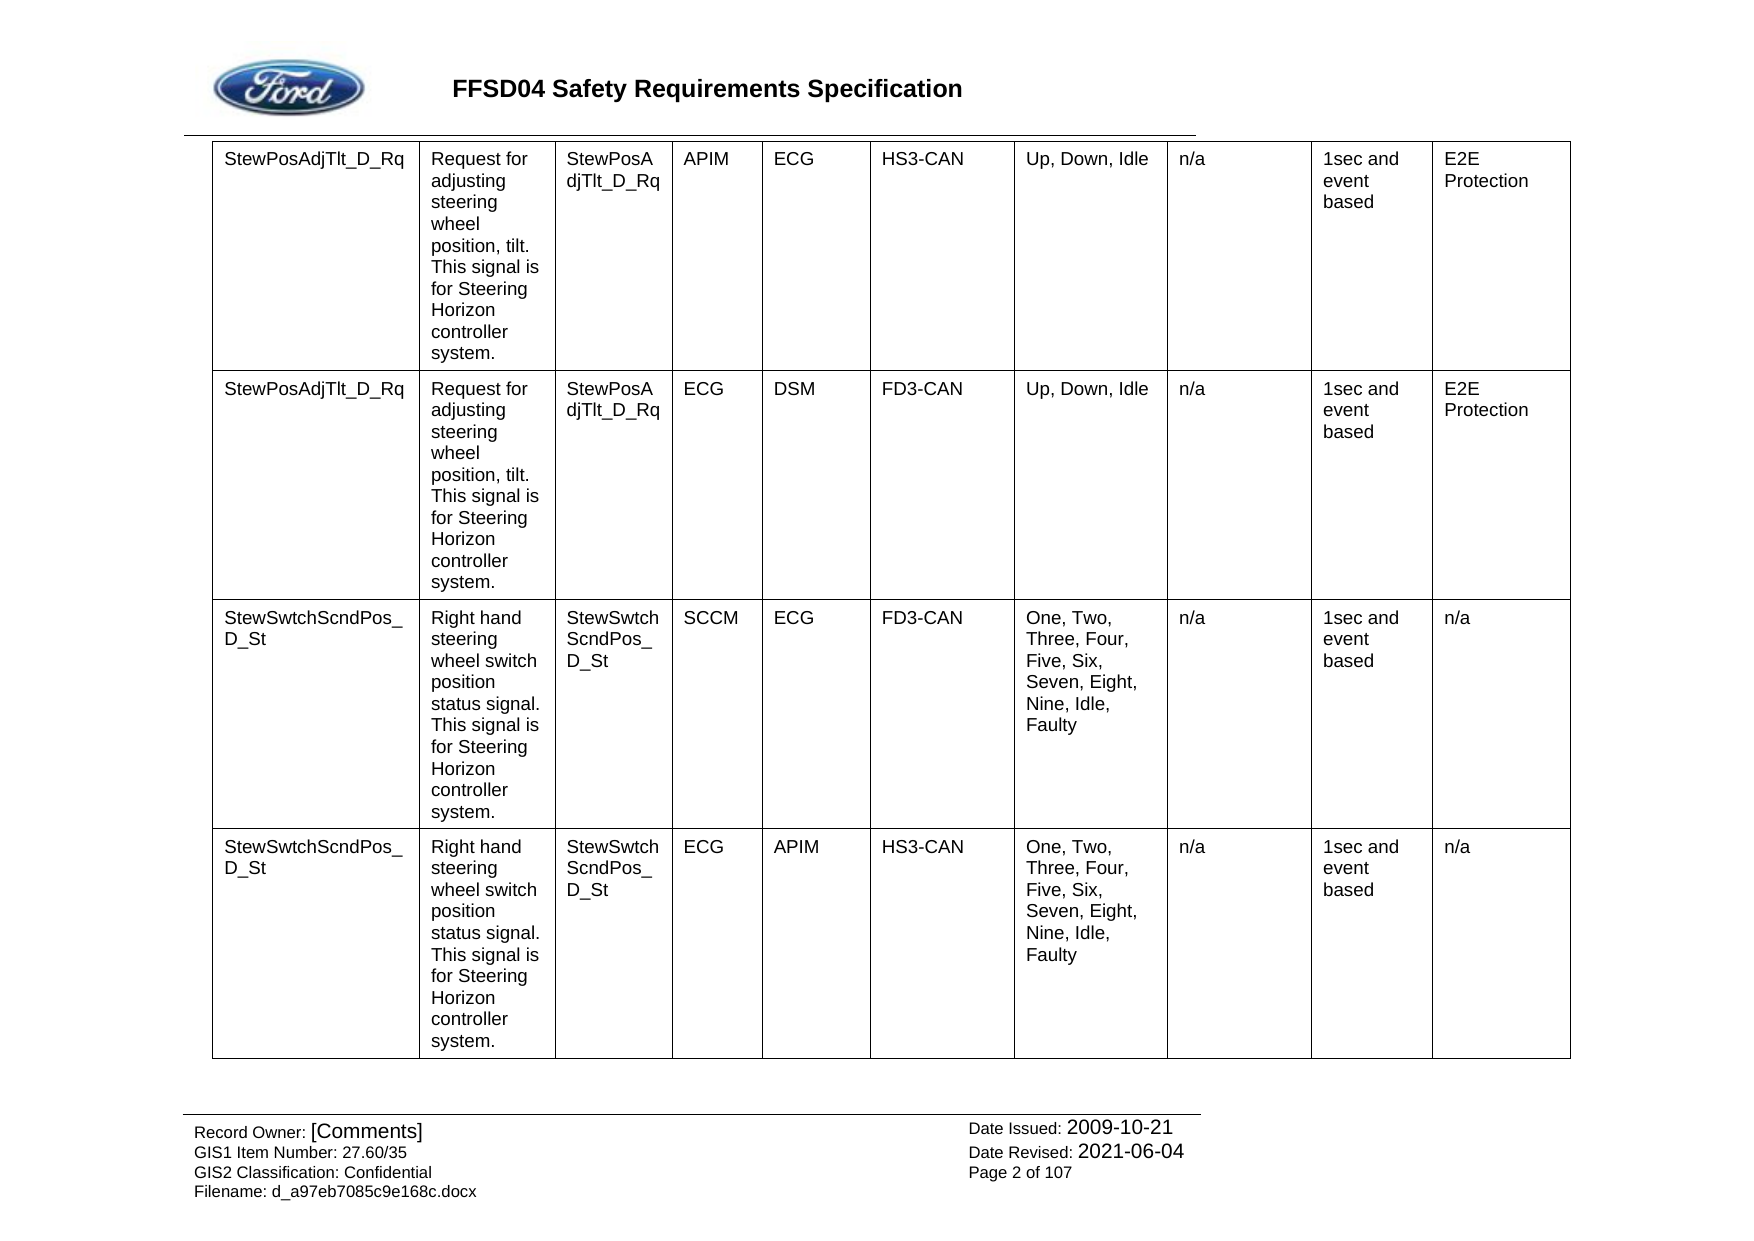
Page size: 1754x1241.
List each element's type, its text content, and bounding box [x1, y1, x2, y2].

table_cell StewPosAdjTlt_D_Rq [213, 142, 419, 370]
table_cell Right hand steering wheel switch position status signal. This signal is for Steering Horizon controller system. [420, 600, 555, 828]
table_cell E2E Protection [1433, 371, 1570, 599]
table_cell DSM [763, 371, 870, 599]
table_cell n/a [1168, 371, 1311, 599]
table_cell StewPosAdjTlt_D_Rq [556, 371, 672, 599]
table_cell HS3-CAN [871, 829, 1014, 1057]
table_cell 1sec and event based [1312, 142, 1432, 370]
table_cell ECG [763, 142, 870, 370]
table_cell StewSwtchScndPos_D_St [213, 600, 419, 828]
table_cell n/a [1168, 142, 1311, 370]
table_cell n/a [1433, 600, 1570, 828]
table_cell StewPosAdjTlt_D_Rq [556, 142, 672, 370]
table_cell Right hand steering wheel switch position status signal. This signal is for Steering Horizon controller system. [420, 829, 555, 1057]
picture [195, 41, 384, 135]
table_cell n/a [1433, 829, 1570, 1057]
table_cell HS3-CAN [871, 142, 1014, 370]
table_cell n/a [1168, 600, 1311, 828]
table_cell ECG [673, 371, 762, 599]
table_cell ECG [673, 829, 762, 1057]
table_cell APIM [673, 142, 762, 370]
table_cell 1sec and event based [1312, 371, 1432, 599]
table_cell 1sec and event based [1312, 600, 1432, 828]
table_cell FD3-CAN [871, 371, 1014, 599]
table_cell One, Two, Three, Four, Five, Six, Seven, Eight, Nine, Idle, Faulty [1015, 829, 1167, 1057]
table_cell 1sec and event based [1312, 829, 1432, 1057]
table_cell One, Two, Three, Four, Five, Six, Seven, Eight, Nine, Idle, Faulty [1015, 600, 1167, 828]
table_cell Up, Down, Idle [1015, 142, 1167, 370]
table_cell FD3-CAN [871, 600, 1014, 828]
table_cell SCCM [673, 600, 762, 828]
table_cell StewSwtchScndPos_D_St [556, 600, 672, 828]
table_cell StewPosAdjTlt_D_Rq [213, 371, 419, 599]
table_cell Up, Down, Idle [1015, 371, 1167, 599]
table_cell Request for adjusting steering wheel position, tilt. This signal is for Steering Horizon controller system. [420, 371, 555, 599]
table_cell Request for adjusting steering wheel position, tilt. This signal is for Steering Horizon controller system. [420, 142, 555, 370]
table_cell StewSwtchScndPos_D_St [213, 829, 419, 1057]
table_cell StewSwtchScndPos_D_St [556, 829, 672, 1057]
table_cell E2E Protection [1433, 142, 1570, 370]
table_cell ECG [763, 600, 870, 828]
table_cell APIM [763, 829, 870, 1057]
table_cell n/a [1168, 829, 1311, 1057]
